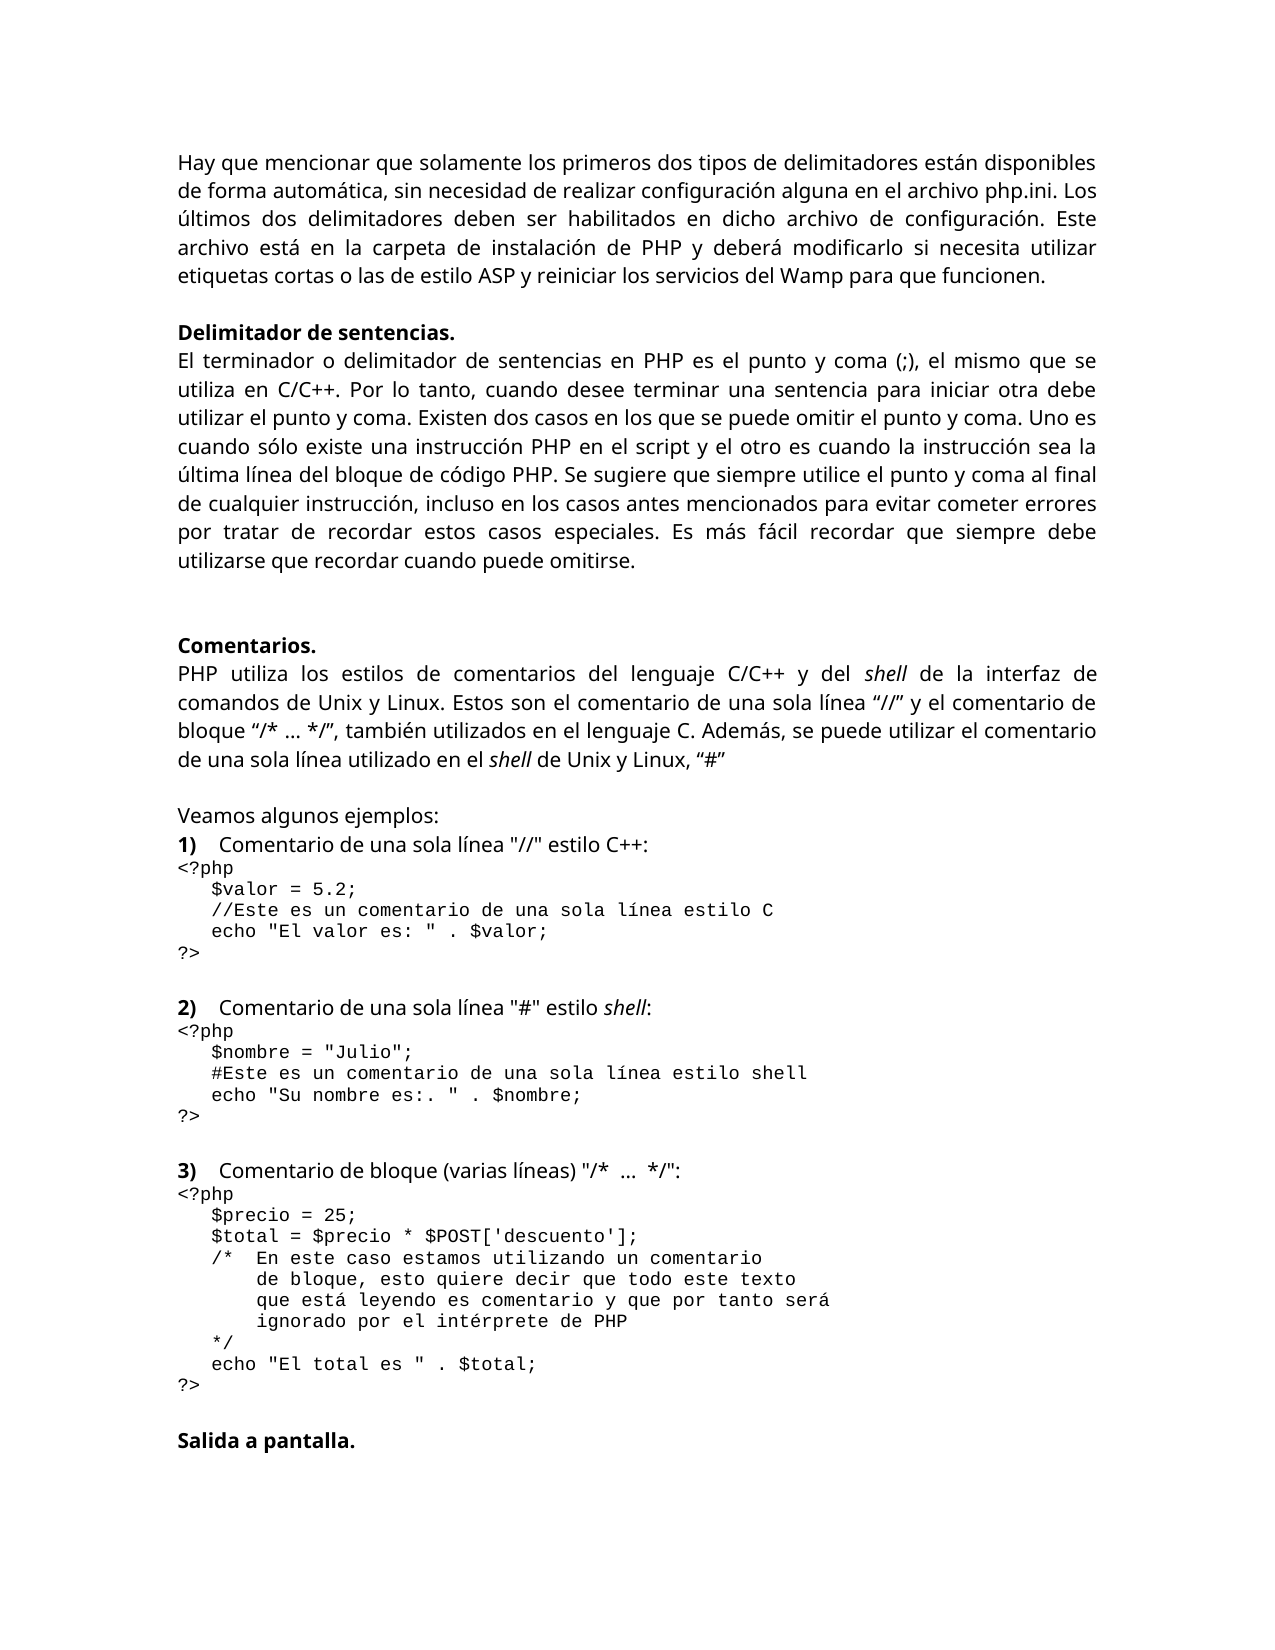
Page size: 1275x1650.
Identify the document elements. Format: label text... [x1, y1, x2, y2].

text Delimitador de sentencias. [177, 318, 1098, 347]
text $nombre = "Julio"; [177, 1043, 1098, 1064]
text ?> [177, 1376, 1098, 1397]
text Comentarios. [177, 631, 1098, 659]
text Salida a pantalla. [177, 1426, 1098, 1454]
text /* En este caso estamos utilizando un comentario [177, 1248, 1098, 1270]
list Comentario de una sola línea "#" estilo shell: [177, 993, 1098, 1022]
text ?> [177, 943, 1098, 965]
text <?php [177, 1022, 1098, 1043]
list Comentario de bloque (varias líneas) "/* … */": [177, 1156, 1098, 1185]
text El terminador o delimitador de sentencias en PHP es el punto y coma (;), el mismo que se utiliza en C/C++. Por lo tanto, cuando desee terminar una sentencia para iniciar otra debe utilizar el punto y coma. Existen dos casos en los que se puede omitir el punto y coma. Uno es cuando sólo existe una instrucción PHP en el script y el otro es cuando la instrucción sea la última línea del bloque de código PHP. Se sugiere que siempre utilice el punto y coma al final de cualquier instrucción, incluso en los casos antes mencionados para evitar cometer errores por tratar de recordar estos casos especiales. Es más fácil recordar que siempre debe utilizarse que recordar cuando puede omitirse. [177, 347, 1098, 574]
text Veamos algunos ejemplos: [177, 802, 1098, 830]
text //Este es un comentario de una sola línea estilo C [177, 901, 1098, 922]
text echo "El valor es: " . $valor; [177, 922, 1098, 943]
text #Este es un comentario de una sola línea estilo shell [177, 1064, 1098, 1085]
text que está leyendo es comentario y que por tanto será [177, 1291, 1098, 1312]
text <?php [177, 1185, 1098, 1206]
text echo "Su nombre es:. " . $nombre; [177, 1085, 1098, 1107]
text */ [177, 1333, 1098, 1355]
text $total = $precio * $POST['descuento']; [177, 1227, 1098, 1248]
text de bloque, esto quiere decir que todo este texto [177, 1270, 1098, 1291]
text Hay que mencionar que solamente los primeros dos tipos de delimitadores están disponibles de forma automática, sin necesidad de realizar configuración alguna en el archivo php.ini. Los últimos dos delimitadores deben ser habilitados en dicho archivo de configuración. Este archivo está en la carpeta de instalación de PHP y deberá modificarlo si necesita utilizar etiquetas cortas o las de estilo ASP y reiniciar los servicios del Wamp para que funcionen. [177, 148, 1098, 290]
text $valor = 5.2; [177, 880, 1098, 901]
text echo "El total es " . $total; [177, 1355, 1098, 1376]
text PHP utiliza los estilos de comentarios del lenguaje C/C++ y del shell de la interfaz de comandos de Unix y Linux. Estos son el comentario de una sola línea “//” y el comentario de bloque “/* … */”, también utilizados en el lenguaje C. Además, se puede utilizar el comentario de una sola línea utilizado en el shell de Unix y Linux, “#” [177, 659, 1098, 773]
text ignorado por el intérprete de PHP [177, 1312, 1098, 1333]
text ?> [177, 1107, 1098, 1128]
text $precio = 25; [177, 1206, 1098, 1227]
list Comentario de una sola línea "//" estilo C++: [177, 830, 1098, 858]
text <?php [177, 858, 1098, 880]
